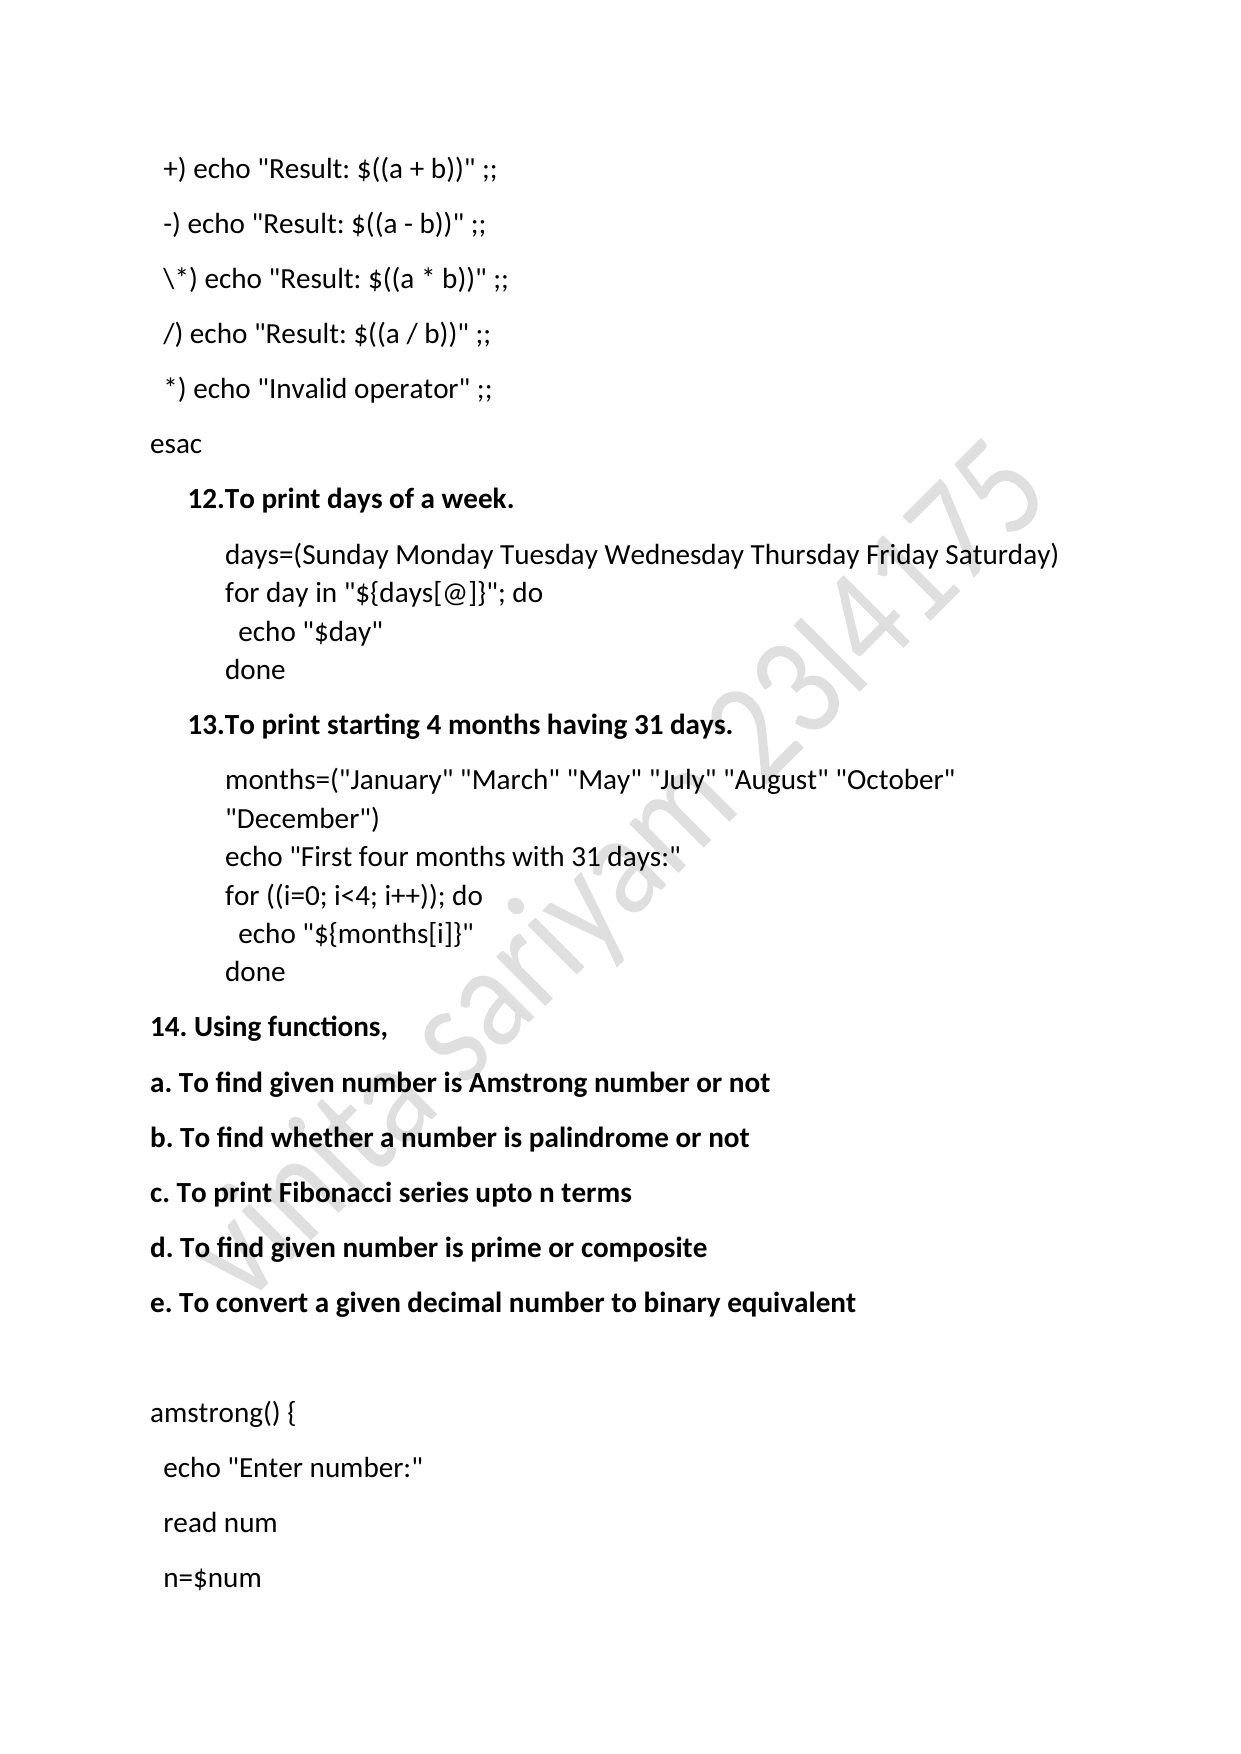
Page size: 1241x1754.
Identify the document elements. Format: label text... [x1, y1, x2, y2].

text *) echo "Invalid operator" ;; [150, 370, 1090, 406]
text a. To find given number is Amstrong number or not [150, 1064, 1090, 1099]
list done [225, 953, 1090, 989]
text /) echo "Result: $((a / b))" ;; [150, 315, 1090, 351]
text 13.To print starting 4 months having 31 days. [187, 706, 1090, 742]
list echo "$day" [225, 613, 1090, 648]
text echo "Enter number:" [150, 1449, 1090, 1485]
text \*) echo "Result: $((a * b))" ;; [150, 260, 1090, 296]
list echo "First four months with 31 days:" [225, 838, 1090, 874]
text c. To print Fibonacci series upto n terms [150, 1174, 1090, 1209]
list done [225, 651, 1090, 687]
text -) echo "Result: $((a - b))" ;; [150, 205, 1090, 241]
text b. To find whether a number is palindrome or not [150, 1119, 1090, 1154]
text d. To find given number is prime or composite [150, 1229, 1090, 1264]
list months=("January" "March" "May" "July" "August" "October" "December") [225, 761, 1090, 835]
list echo "${months[i]}" [225, 915, 1090, 951]
list for day in "${days[@]}"; do [225, 574, 1090, 610]
text n=$num [150, 1559, 1090, 1595]
text 12.To print days of a week. [187, 481, 1090, 516]
text e. To convert a given decimal number to binary equivalent [150, 1284, 1090, 1320]
text +) echo "Result: $((a + b))" ;; [150, 150, 1090, 186]
text 14. Using functions, [150, 1008, 1090, 1044]
text esac [150, 426, 1090, 461]
text read num [150, 1504, 1090, 1540]
list days=(Sunday Monday Tuesday Wednesday Thursday Friday Saturday) [225, 536, 1090, 571]
text amstrong() { [150, 1394, 1090, 1430]
list for ((i=0; i<4; i++)); do [225, 877, 1090, 912]
